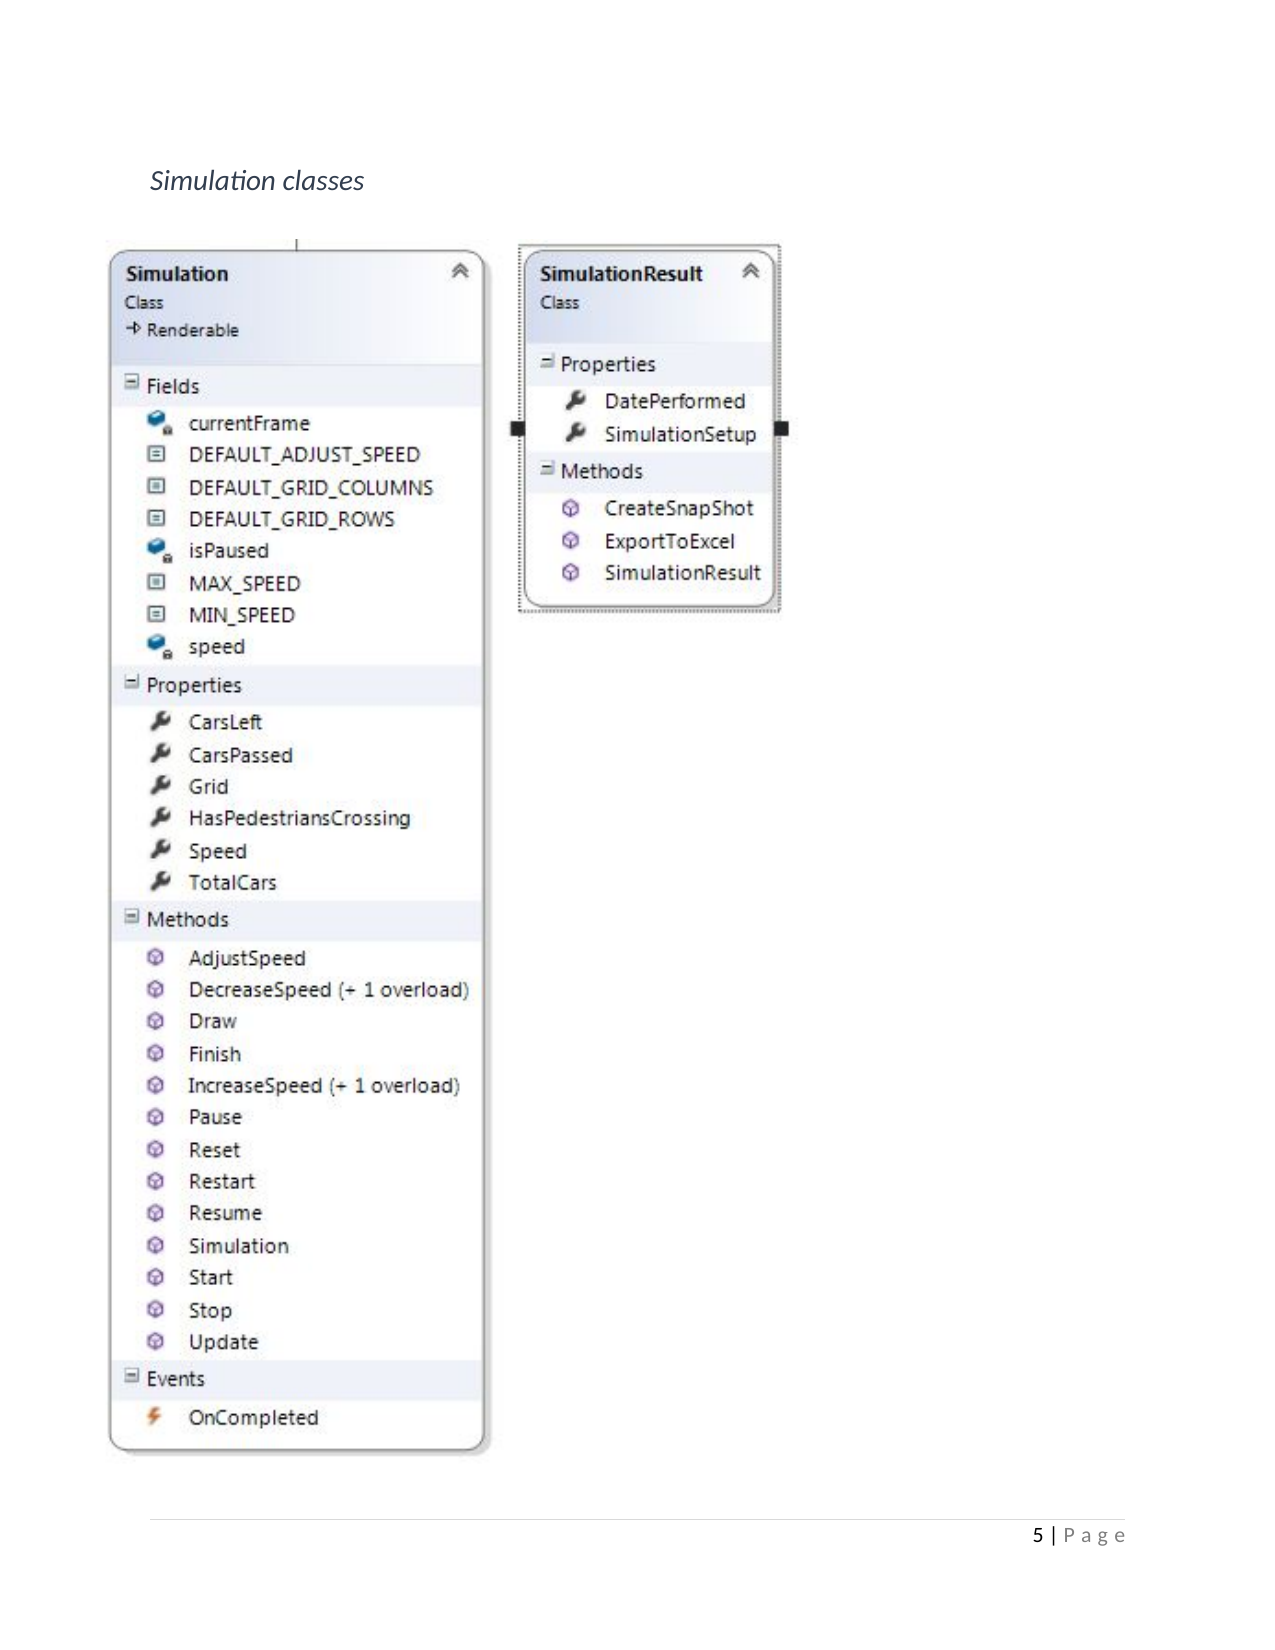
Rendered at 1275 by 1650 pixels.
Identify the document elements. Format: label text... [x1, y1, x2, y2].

subtitle Simulation classes [150, 162, 1125, 198]
picture [77, 239, 802, 1470]
